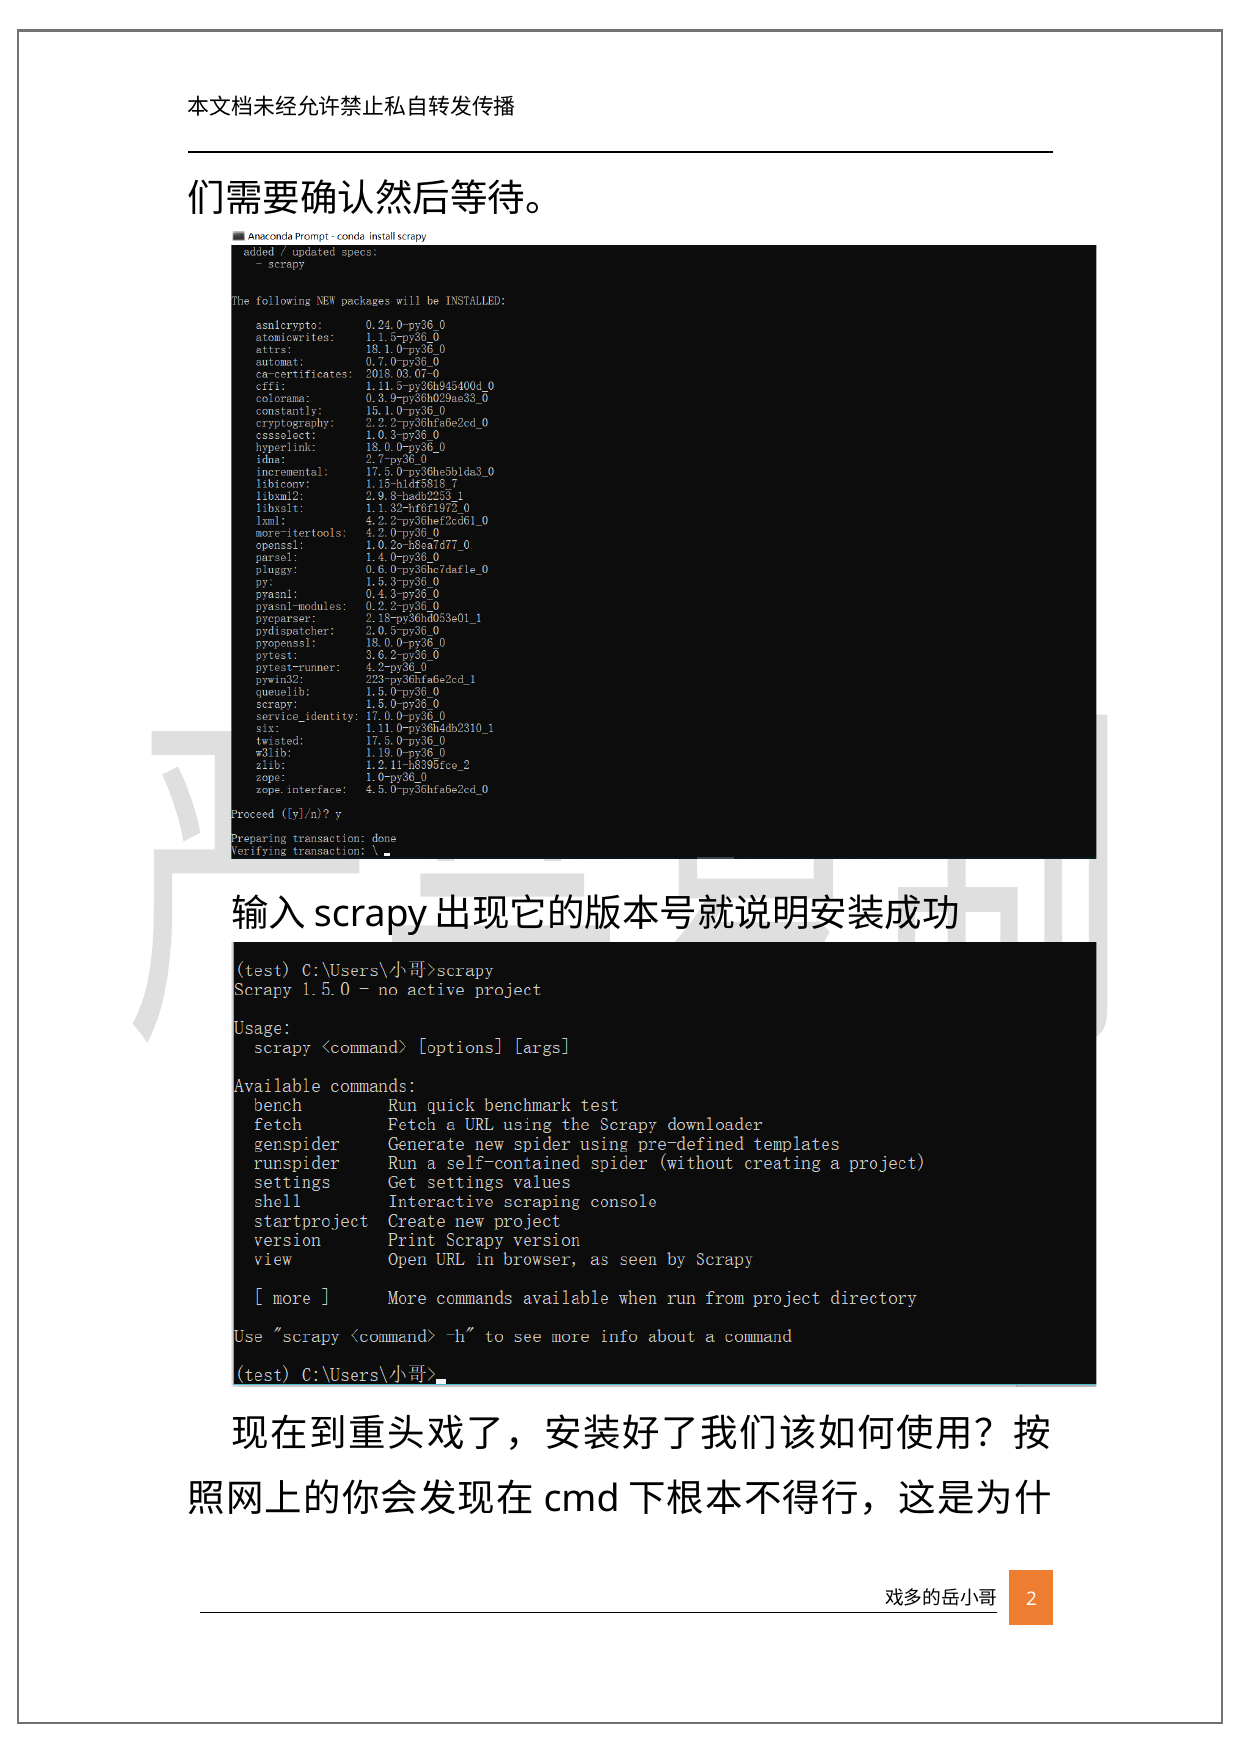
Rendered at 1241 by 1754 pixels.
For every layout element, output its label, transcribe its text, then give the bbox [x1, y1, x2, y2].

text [187, 1398, 1053, 1528]
text 输入scrapy出现它的版本号就说明安装成功 [187, 878, 1053, 943]
picture [231, 942, 1097, 1387]
picture [231, 227, 1097, 859]
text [187, 163, 1053, 228]
